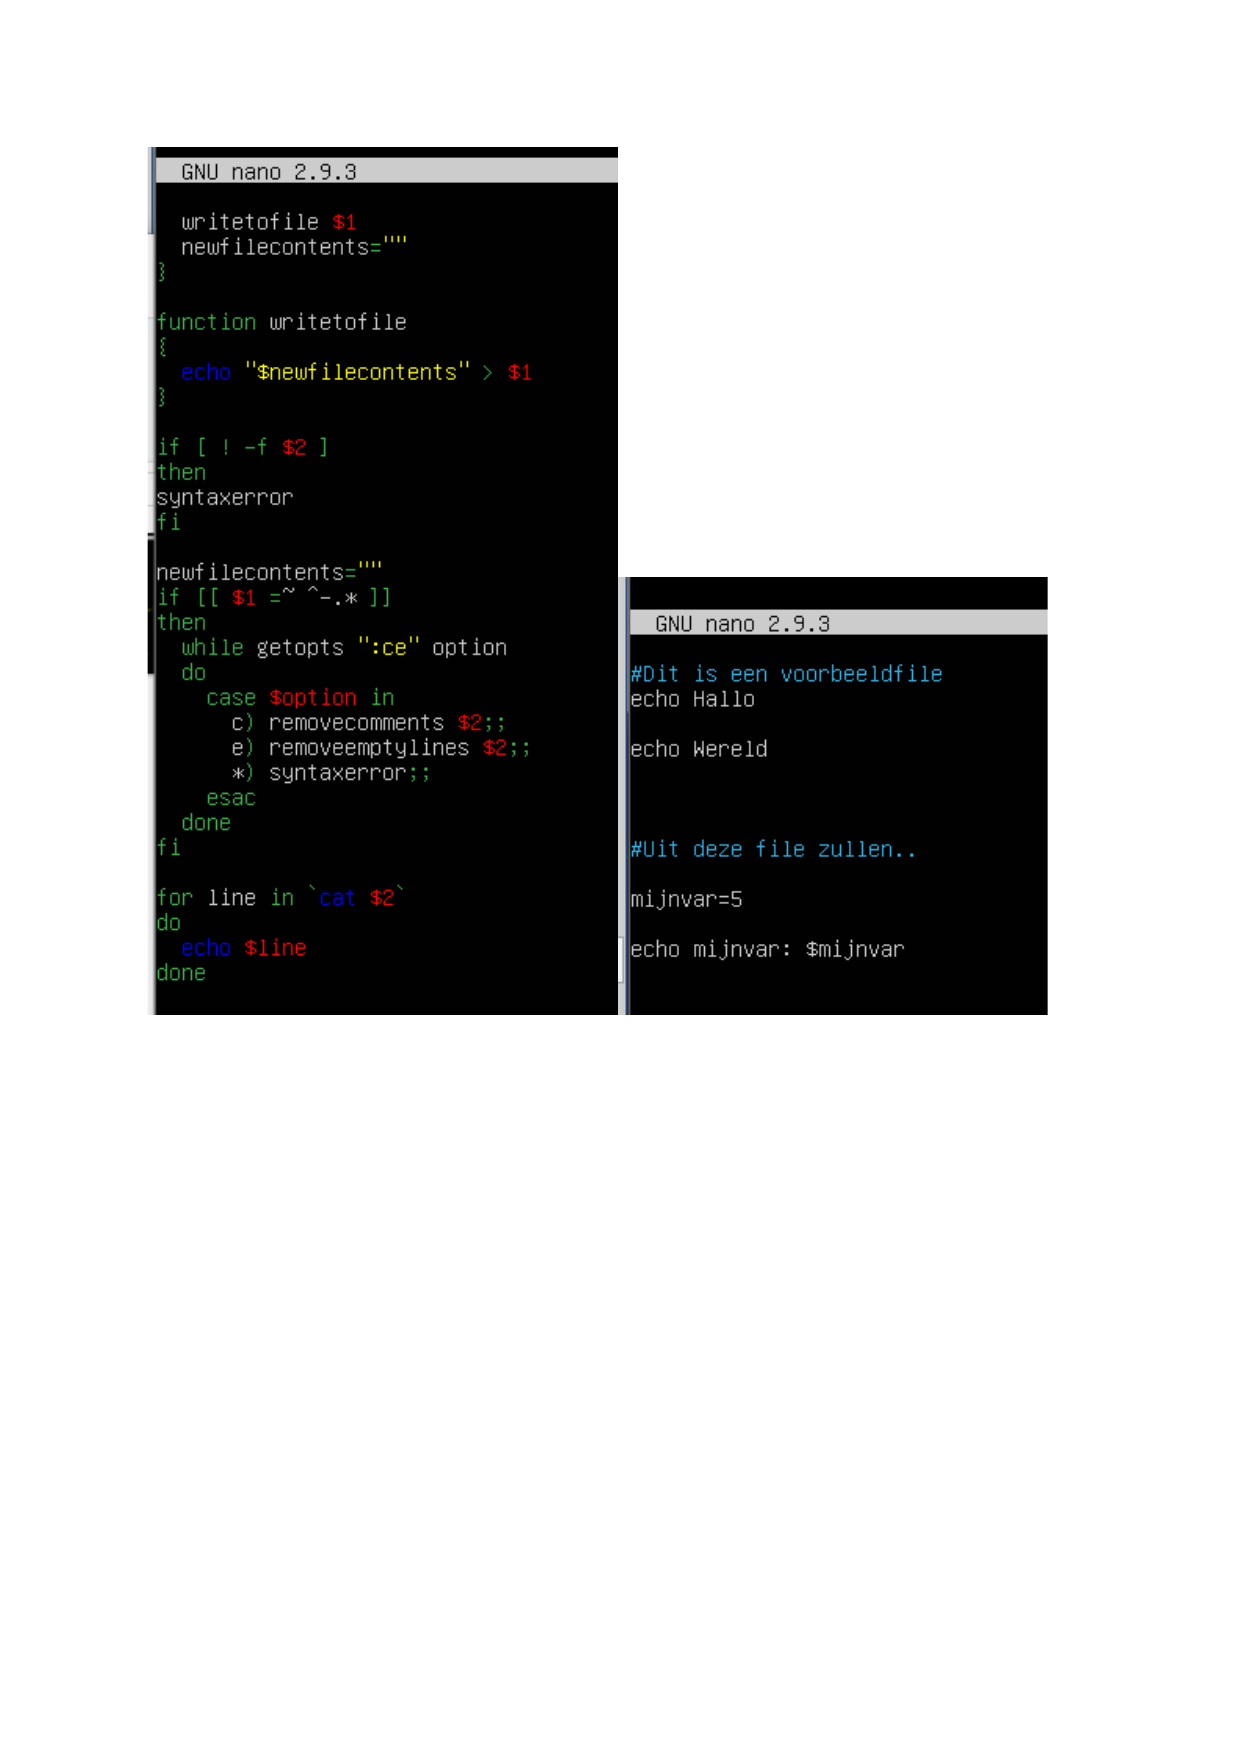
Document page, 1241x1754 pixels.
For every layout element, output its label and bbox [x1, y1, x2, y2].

picture [147, 147, 1048, 1015]
